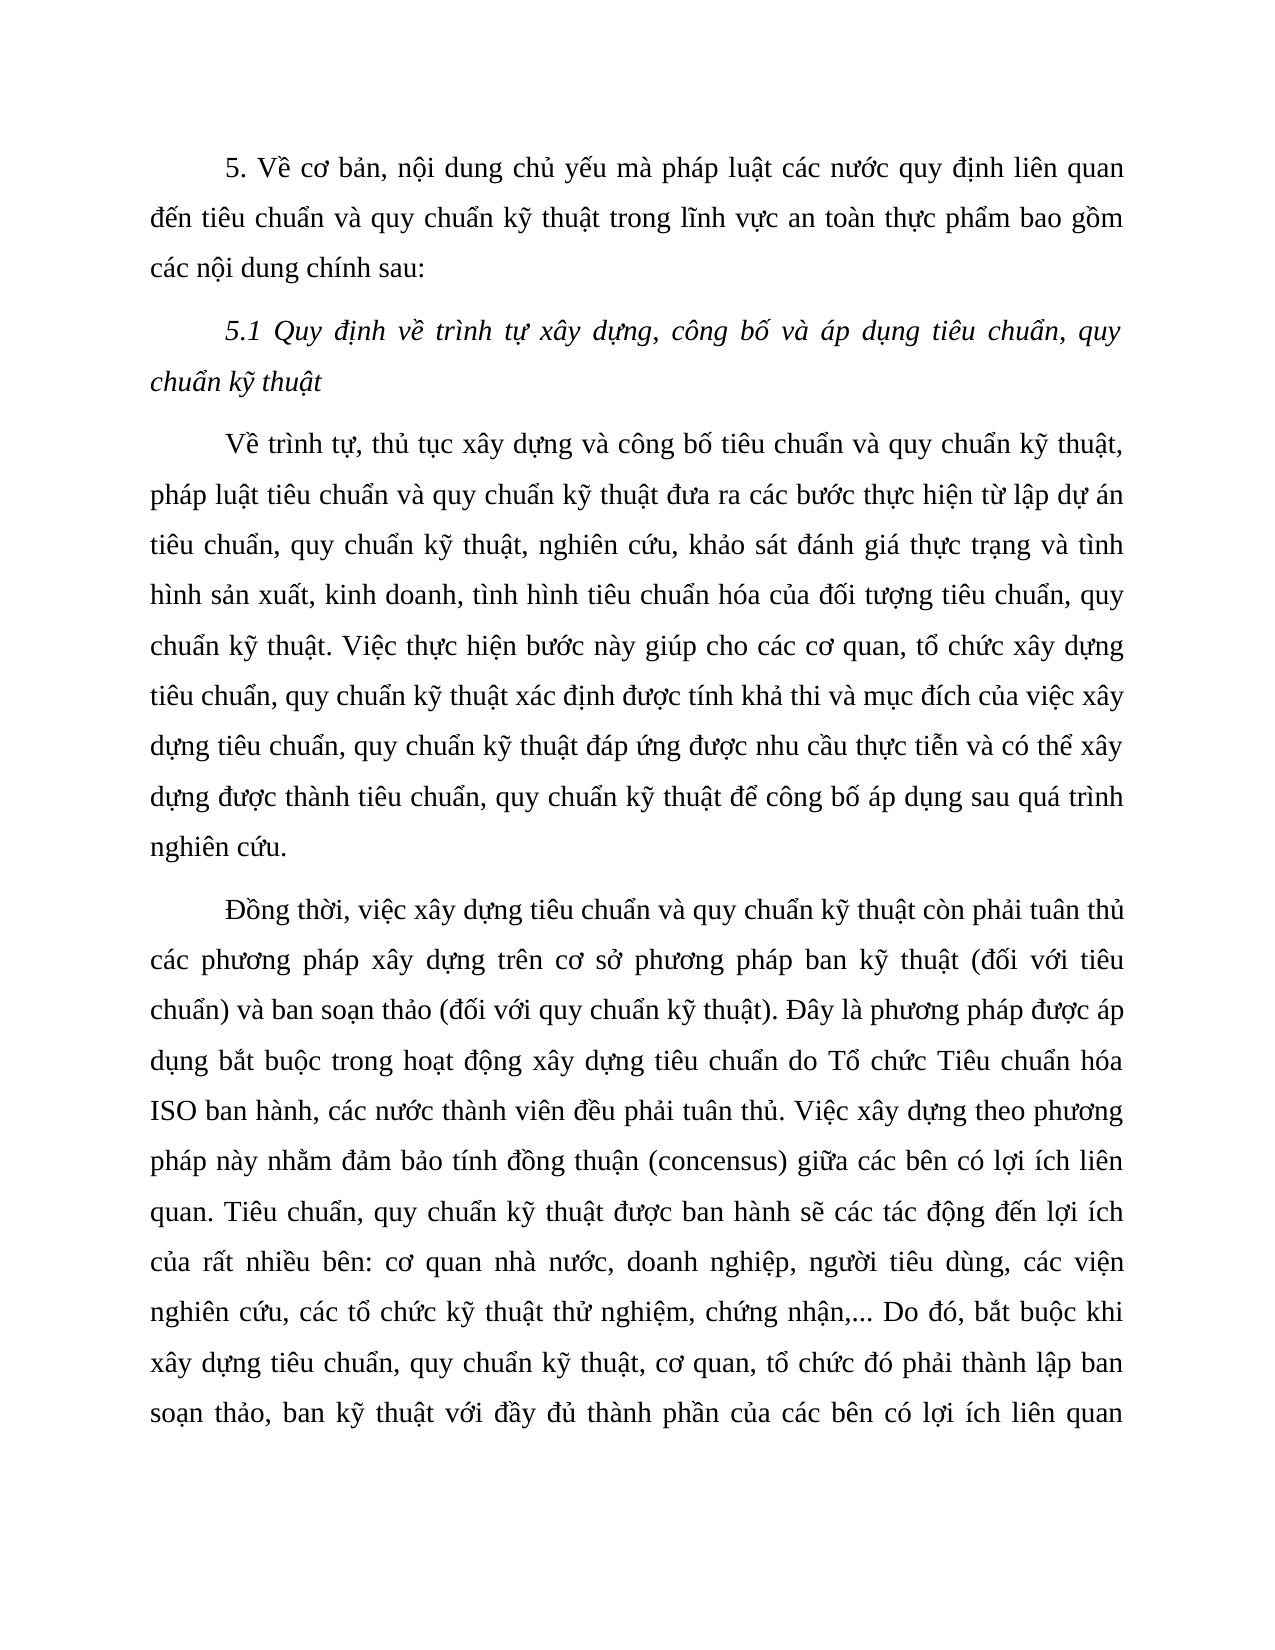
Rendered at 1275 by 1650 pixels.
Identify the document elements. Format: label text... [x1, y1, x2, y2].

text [150, 892, 1125, 1428]
subtitle 5. Về cơ bản, nội dung chủ yếu mà pháp luật các nước quy định liên quan đến tiêu chuẩn và quy chuẩn kỹ thuật trong lĩnh vực an toàn thực phẩm bao gồm các nội dung chính sau: [150, 150, 1125, 284]
subtitle 5.1 Quy định về trình tự xây dựng, công bố và áp dụng tiêu chuẩn, quy chuẩn kỹ thuật [150, 313, 1125, 397]
text Về trình tự, thủ tục xây dựng và công bố tiêu chuẩn và quy chuẩn kỹ thuật, pháp luật tiêu chuẩn và quy chuẩn kỹ thuật đưa ra các bước thực hiện từ lập dự án tiêu chuẩn, quy chuẩn kỹ thuật, nghiên cứu, khảo sát đánh giá thực trạng và tình hình sản xuất, kinh doanh, tình hình tiêu chuẩn hóa của đối tượng tiêu chuẩn, quy chuẩn kỹ thuật. Việc thực hiện bước này giúp cho các cơ quan, tổ chức xây dựng tiêu chuẩn, quy chuẩn kỹ thuật xác định được tính khả thi và mục đích của việc xây dựng tiêu chuẩn, quy chuẩn kỹ thuật đáp ứng được nhu cầu thực tiễn và có thể xây dựng được thành tiêu chuẩn, quy chuẩn kỹ thuật để công bố áp dụng sau quá trình nghiên cứu. [150, 427, 1125, 863]
